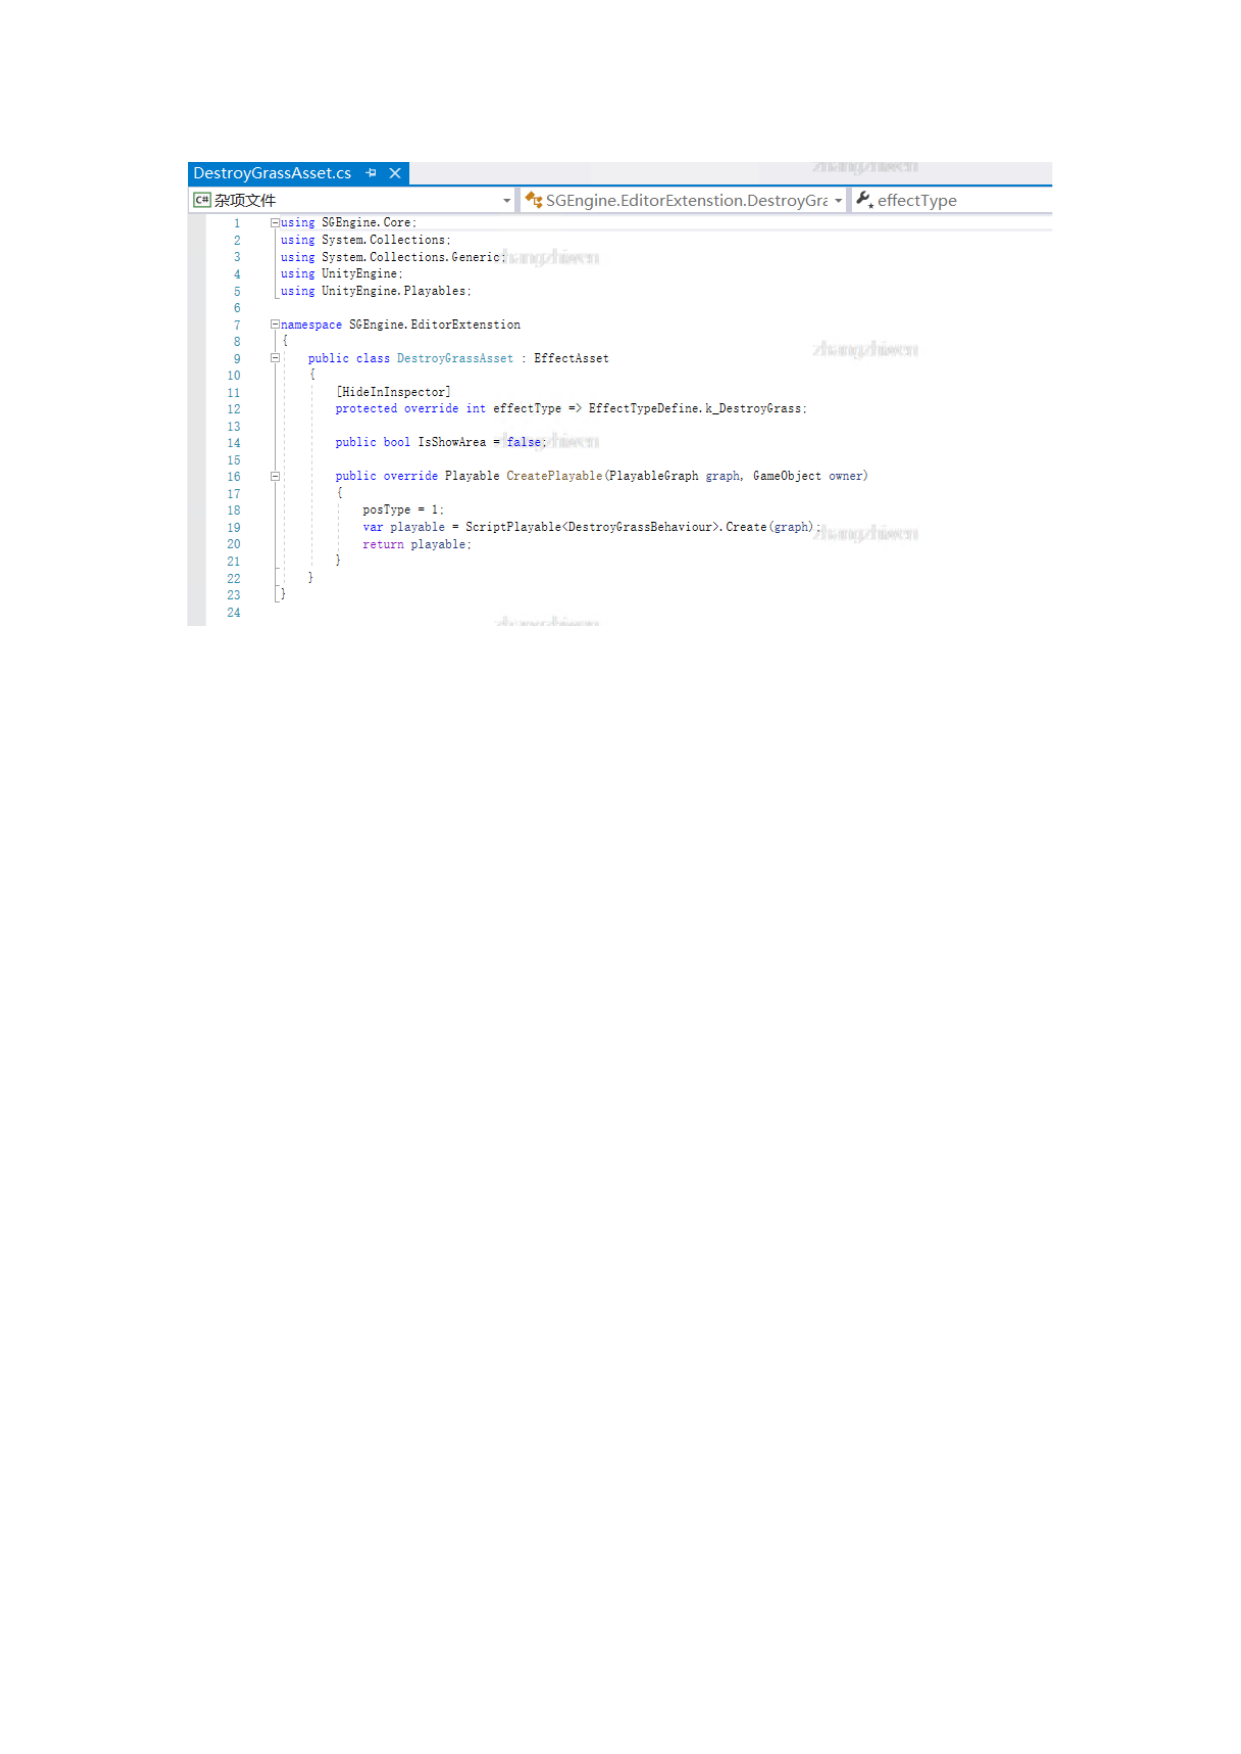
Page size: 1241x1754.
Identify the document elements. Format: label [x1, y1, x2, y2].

picture [187, 162, 1053, 626]
